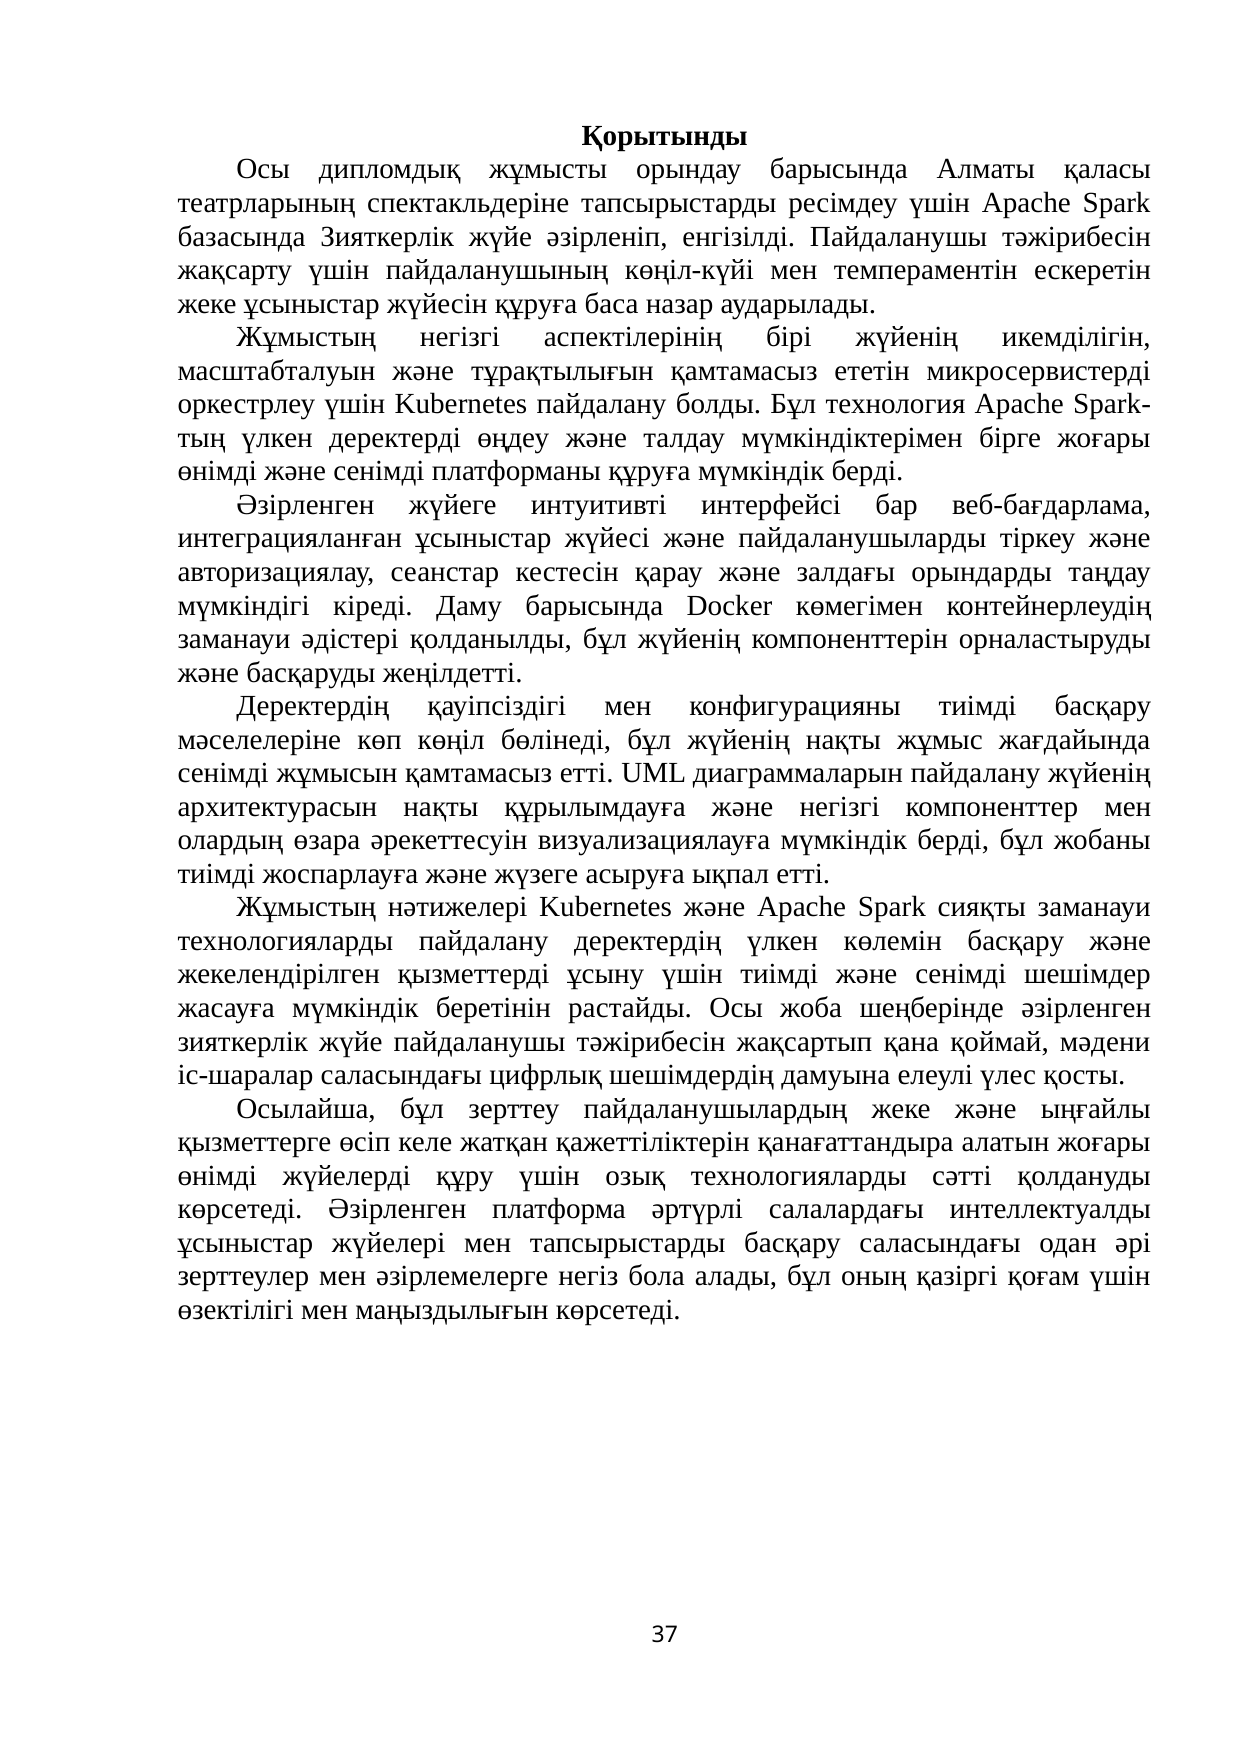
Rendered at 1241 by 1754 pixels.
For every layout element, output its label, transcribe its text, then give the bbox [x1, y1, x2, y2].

text Жұмыстың нәтижелері Kubernetes және Apache Spark сияқты заманауи технологияларды пайдалану деректердің үлкен көлемін басқару және жекелендірілген қызметтерді ұсыну үшін тиімді және сенімді шешімдер жасауға мүмкіндік беретінін растайды. Осы жоба шеңберінде әзірленген зияткерлік жүйе пайдаланушы тәжірибесін жақсартып қана қоймай, мәдени іс-шаралар саласындағы цифрлық шешімдердің дамуына елеулі үлес қосты. [177, 889, 1152, 1091]
text Жұмыстың негізгі аспектілерінің бірі жүйенің икемділігін, масштабталуын және тұрақтылығын қамтамасыз ететін микросервистерді оркестрлеу үшін Kubernetes пайдалану болды. Бұл технология Apache Spark-тың үлкен деректерді өңдеу және талдау мүмкіндіктерімен бірге жоғары өнімді және сенімді платформаны құруға мүмкіндік берді. [177, 319, 1152, 487]
subtitle Қорытынды [177, 118, 1152, 152]
text Әзірленген жүйеге интуитивті интерфейсі бар веб-бағдарлама, интеграцияланған ұсыныстар жүйесі және пайдаланушыларды тіркеу және авторизациялау, сеанстар кестесін қарау және залдағы орындарды таңдау мүмкіндігі кіреді. Даму барысында Docker көмегімен контейнерлеудің заманауи әдістері қолданылды, бұл жүйенің компоненттерін орналастыруды және басқаруды жеңілдетті. [177, 487, 1152, 688]
text Осы дипломдық жұмысты орындау барысында Алматы қаласы театрларының спектакльдеріне тапсырыстарды ресімдеу үшін Apache Spark базасында Зияткерлік жүйе әзірленіп, енгізілді. Пайдаланушы тәжірибесін жақсарту үшін пайдаланушының көңіл-күйі мен темпераментін ескеретін жеке ұсыныстар жүйесін құруға баса назар аударылады. [177, 152, 1152, 319]
text Деректердің қауіпсіздігі мен конфигурацияны тиімді басқару мәселелеріне көп көңіл бөлінеді, бұл жүйенің нақты жұмыс жағдайында сенімді жұмысын қамтамасыз етті. UML диаграммаларын пайдалану жүйенің архитектурасын нақты құрылымдауға және негізгі компоненттер мен олардың өзара әрекеттесуін визуализациялауға мүмкіндік берді, бұл жобаны тиімді жоспарлауға және жүзеге асыруға ықпал етті. [177, 688, 1152, 889]
text Осылайша, бұл зерттеу пайдаланушылардың жеке және ыңғайлы қызметтерге өсіп келе жатқан қажеттіліктерін қанағаттандыра алатын жоғары өнімді жүйелерді құру үшін озық технологияларды сәтті қолдануды көрсетеді. Әзірленген платформа әртүрлі салалардағы интеллектуалды ұсыныстар жүйелері мен тапсырыстарды басқару саласындағы одан әрі зерттеулер мен әзірлемелерге негіз бола алады, бұл оның қазіргі қоғам үшін өзектілігі мен маңыздылығын көрсетеді. [177, 1091, 1152, 1326]
